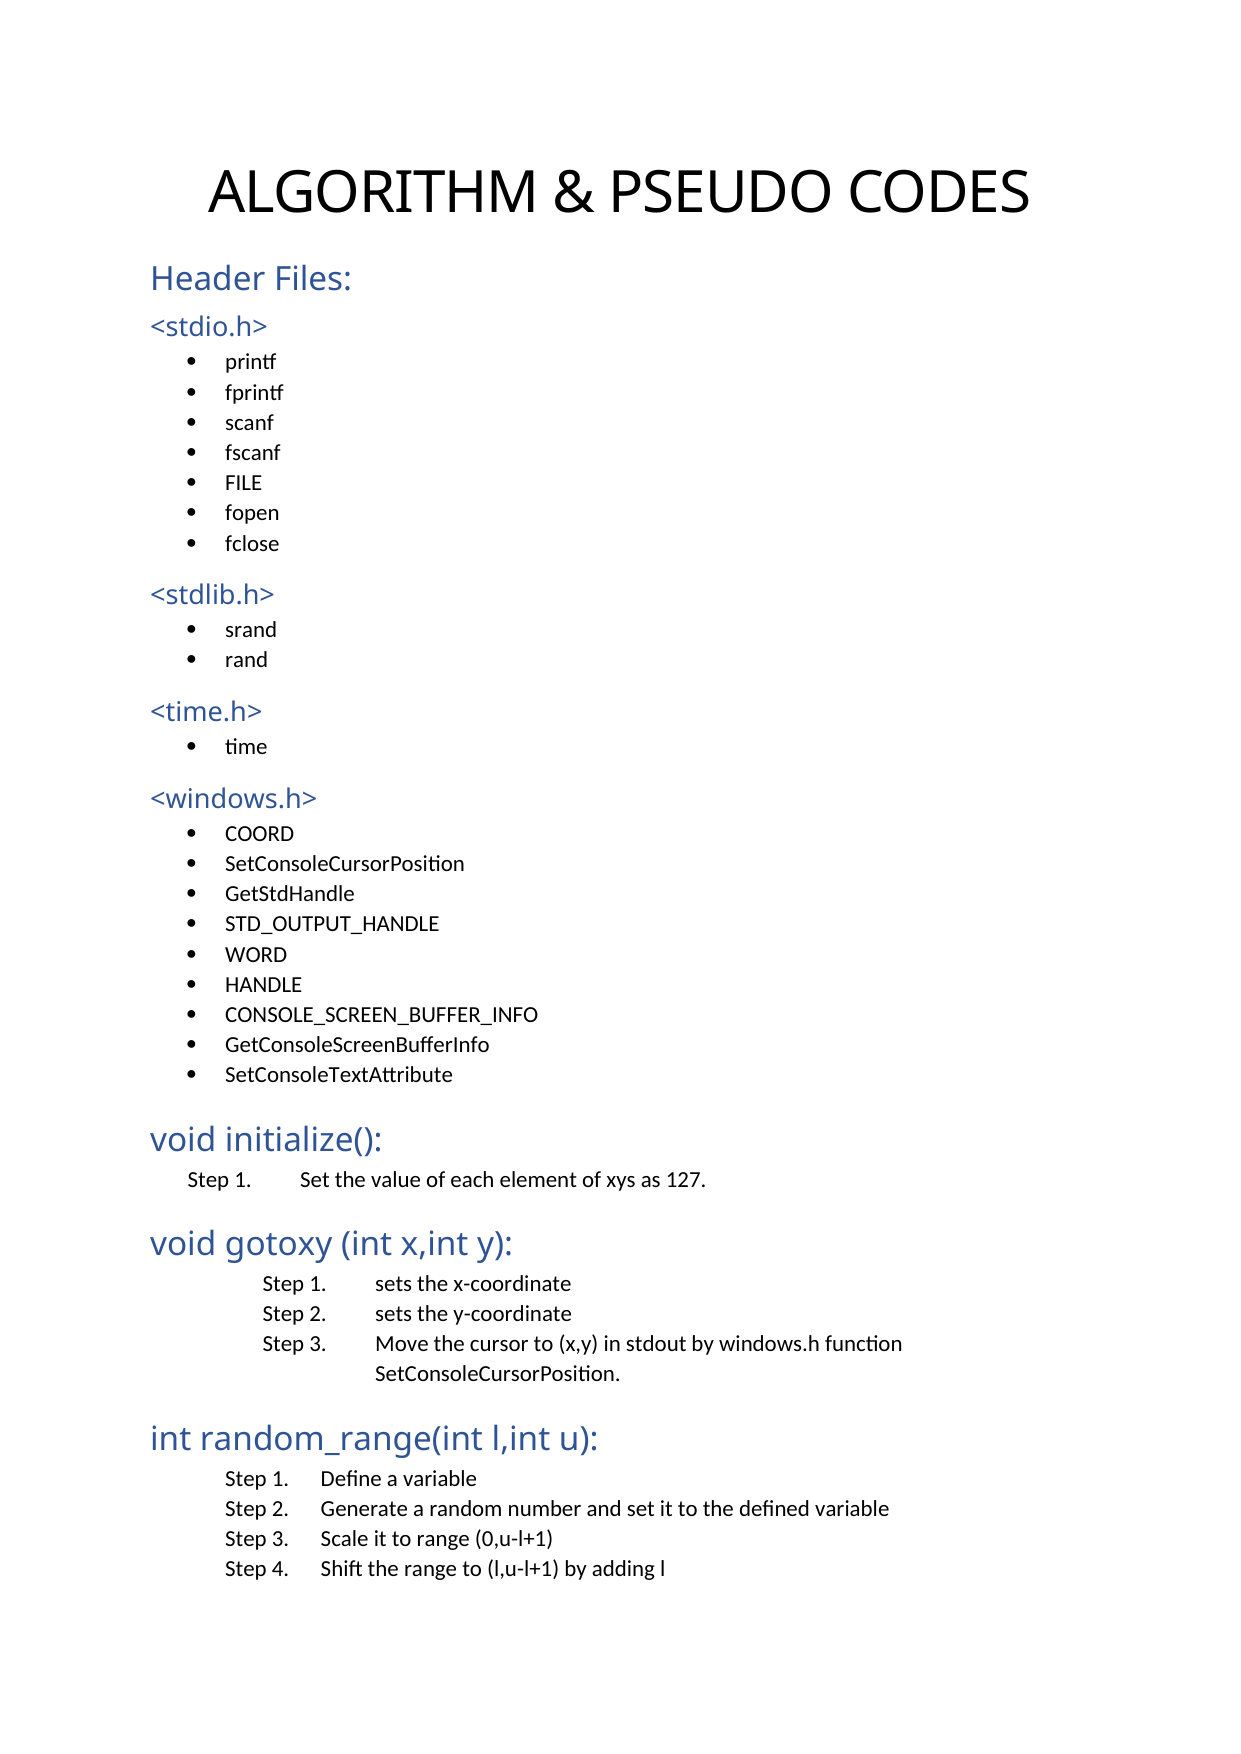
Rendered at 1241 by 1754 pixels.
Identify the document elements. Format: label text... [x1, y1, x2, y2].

subtitle void gotoxy (int x,int y): [150, 1220, 1090, 1265]
list Define a variable [225, 1464, 1090, 1492]
list fprintf [187, 378, 1090, 406]
subtitle <stdio.h> [150, 308, 1090, 344]
list printf [187, 347, 1090, 375]
list COORD [187, 819, 1090, 847]
list STD_OUTPUT_HANDLE [187, 909, 1090, 937]
subtitle void initialize(): [150, 1116, 1090, 1161]
list SetConsoleCursorPosition [187, 849, 1090, 877]
list SetConsoleCursorPosition. [300, 1359, 1090, 1387]
list rand [187, 646, 1090, 673]
list fclose [187, 529, 1090, 557]
list sets the y-coordinate [262, 1299, 1090, 1327]
list HANDLE [187, 970, 1090, 998]
list Scale it to range (0,u-l+1) [225, 1524, 1090, 1552]
list Shift the range to (l,u-l+1) by adding l [225, 1554, 1090, 1582]
title ALGORITHM & PSEUDO CODES [150, 150, 1090, 229]
list SetConsoleTextAttribute [187, 1061, 1090, 1088]
list scanf [187, 408, 1090, 436]
list FILE [187, 468, 1090, 496]
subtitle <stdlib.h> [150, 576, 1090, 612]
subtitle <time.h> [150, 692, 1090, 729]
list Move the cursor to (x,y) in stdout by windows.h function [262, 1329, 1090, 1357]
list GetConsoleScreenBufferInfo [187, 1030, 1090, 1058]
subtitle Header Files: [150, 254, 1090, 300]
list sets the x-coordinate [262, 1269, 1090, 1297]
list srand [187, 615, 1090, 643]
list Generate a random number and set it to the defined variable [225, 1494, 1090, 1522]
list CONSOLE_SCREEN_BUFFER_INFO [187, 1000, 1090, 1028]
list WORD [187, 940, 1090, 968]
list time [187, 732, 1090, 760]
subtitle <windows.h> [150, 779, 1090, 816]
list Set the value of each element of xys as 127. [187, 1165, 1090, 1193]
list fscanf [187, 438, 1090, 466]
list fopen [187, 498, 1090, 526]
list GetStdHandle [187, 879, 1090, 907]
subtitle int random_range(int l,int u): [150, 1415, 1090, 1460]
